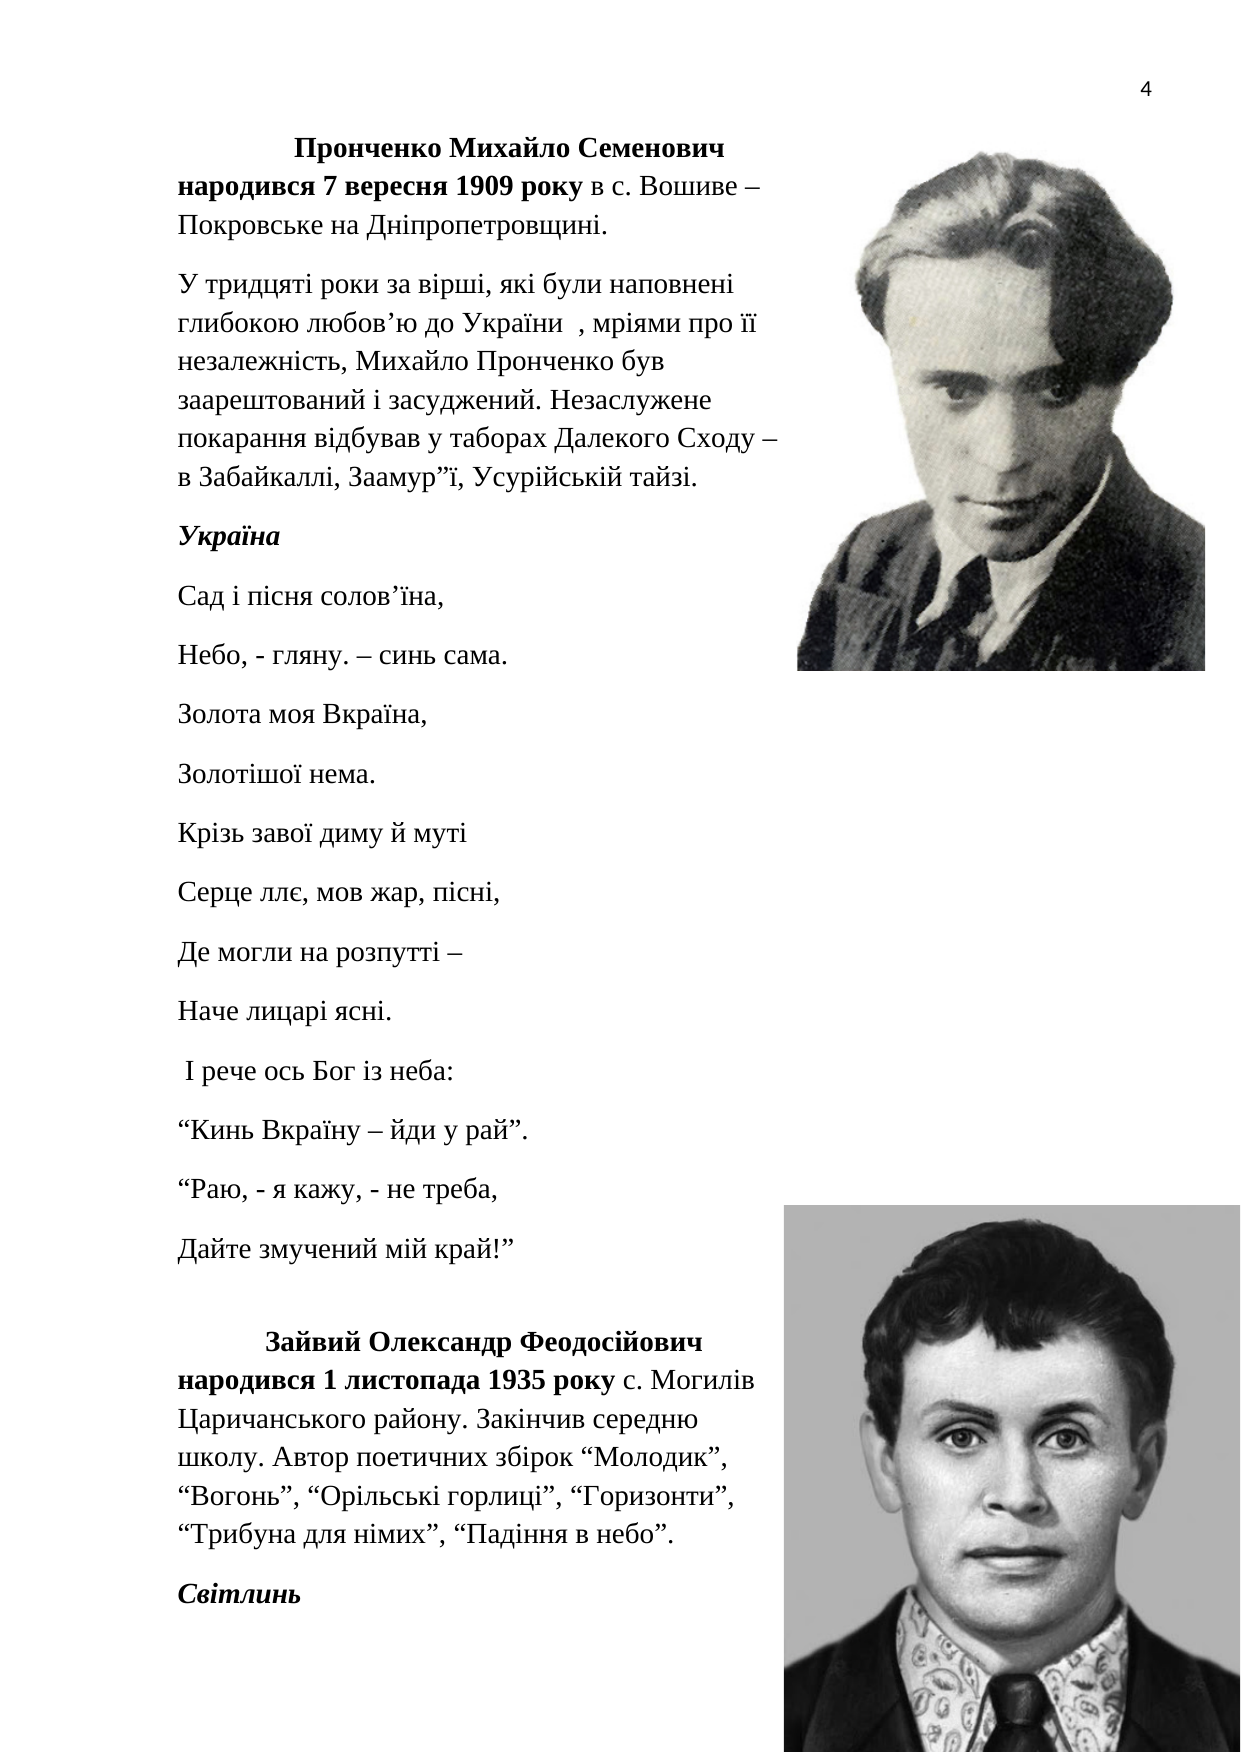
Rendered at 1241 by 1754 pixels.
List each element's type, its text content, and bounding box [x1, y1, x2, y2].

text Наче лицарі ясні. [177, 993, 1152, 1027]
picture [783, 1205, 1241, 1752]
text Серце ллє, мов жар, пісні, [177, 874, 1152, 908]
text І рече ось Бог із неба: [177, 1053, 1152, 1086]
text Світлинь [177, 1576, 783, 1609]
text Небо, - гляну. – синь сама. [177, 637, 1152, 671]
text Де могли на розпутті – [177, 934, 1152, 967]
text Крізь завої диму й муті [177, 815, 1152, 849]
text Золотішої нема. [177, 756, 1152, 789]
text “Раю, - я кажу, - не треба, [177, 1171, 1152, 1205]
text Пронченко Михайло Семенович народився 7 вересня 1909 року в с. Вошиве – Покровське на Дніпропетровщині. [177, 130, 1152, 240]
text У тридцяті роки за вірші, які були наповнені глибокою любов’ю до України , мріями про її незалежність, Михайло Пронченко був заарештований і засуджений. Незаслужене покарання відбував у таборах Далекого Сходу – в Забайкаллі, Заамур”ї, Усурійській тайзі. [177, 266, 796, 492]
text Зайвий Олександр Феодосійович народився 1 листопада 1935 року с. Могилів Царичанського району. Закінчив середню школу. Автор поетичних збірок “Молодик”, “Вогонь”, “Орільські горлиці”, “Горизонти”, “Трибуна для німих”, “Падіння в небо”. [177, 1324, 783, 1550]
text Сад і пісня солов’їна, [177, 578, 796, 611]
text “Кинь Вкраїну – йди у рай”. [177, 1112, 1152, 1146]
picture [796, 132, 1206, 667]
text Золота моя Вкраїна, [177, 696, 1152, 730]
text Україна [177, 518, 796, 552]
text Дайте змучений мій край!” [177, 1231, 783, 1264]
